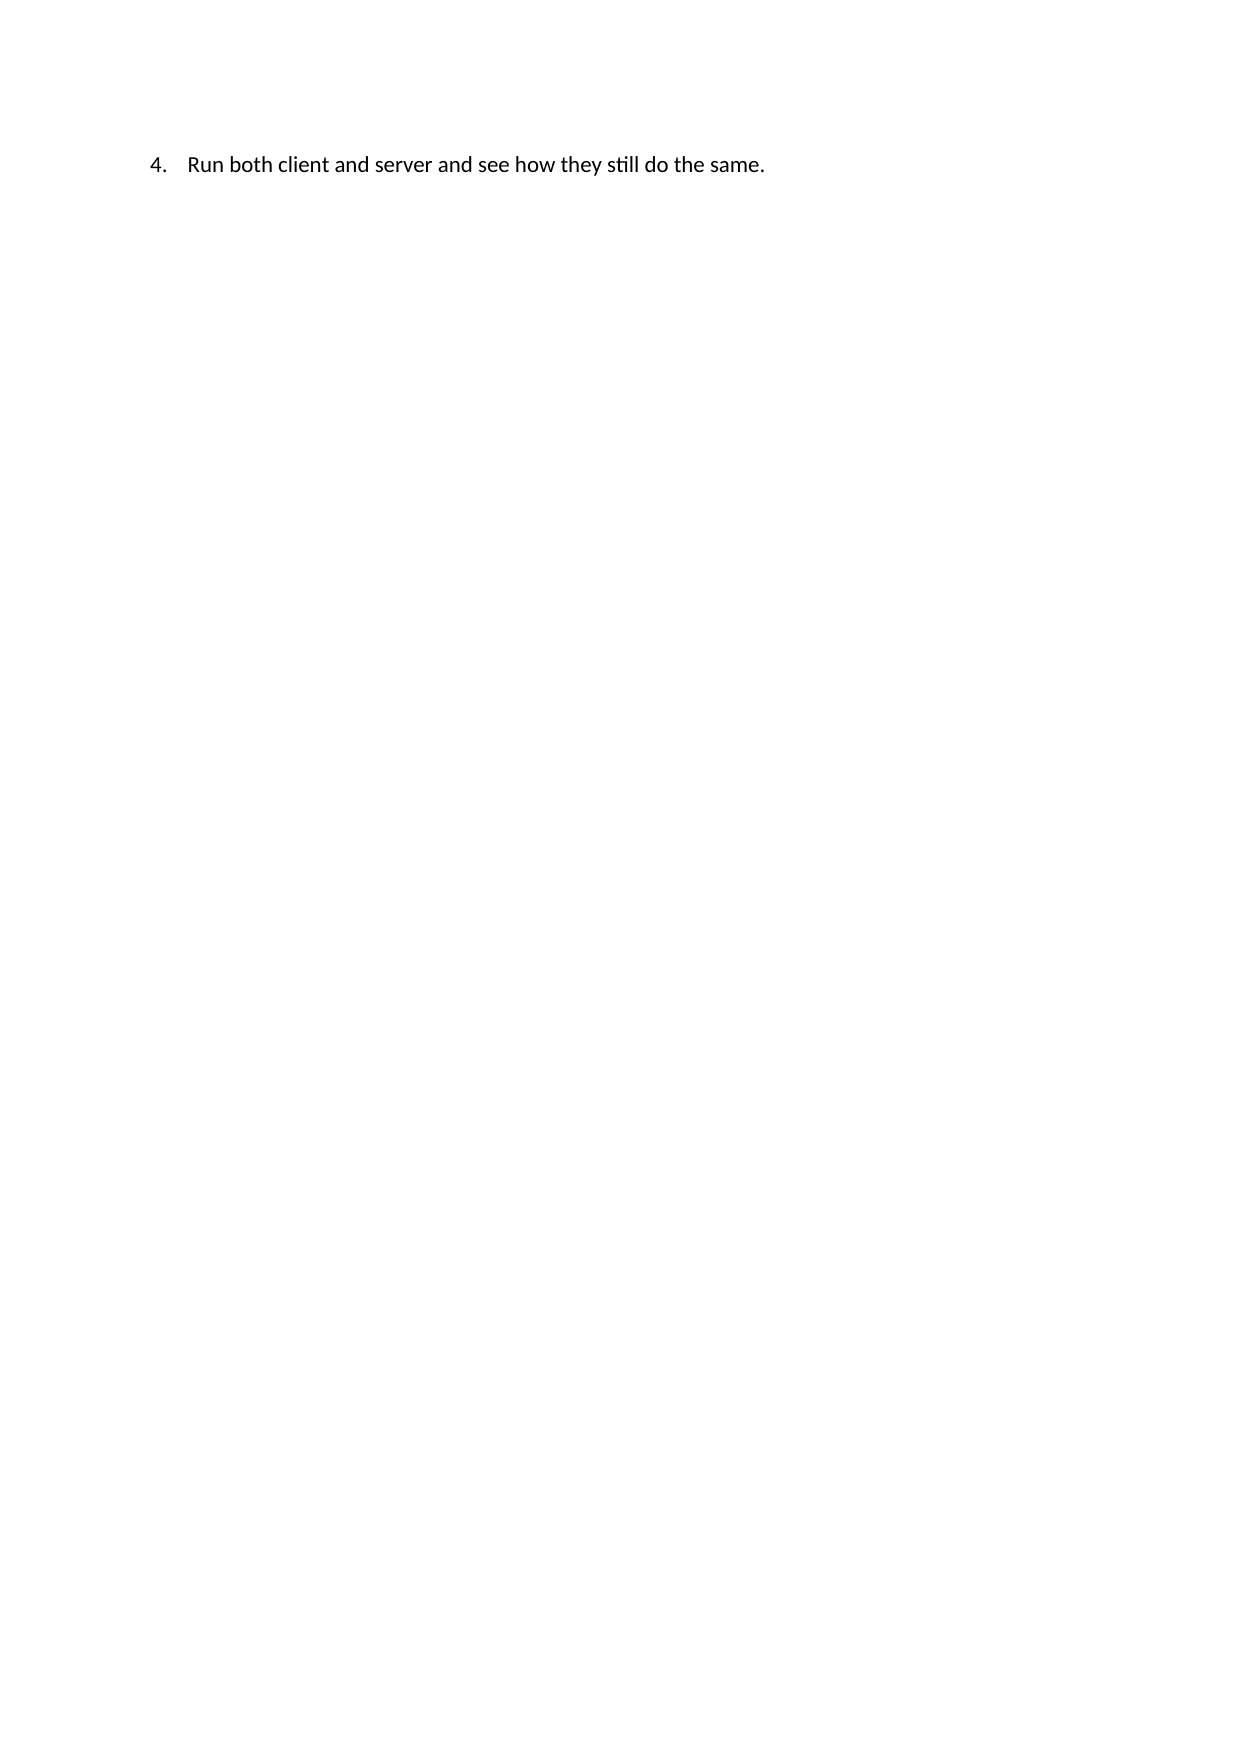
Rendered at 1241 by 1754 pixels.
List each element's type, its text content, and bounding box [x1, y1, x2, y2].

list Run both client and server and see how they still do the same. [150, 150, 1128, 242]
